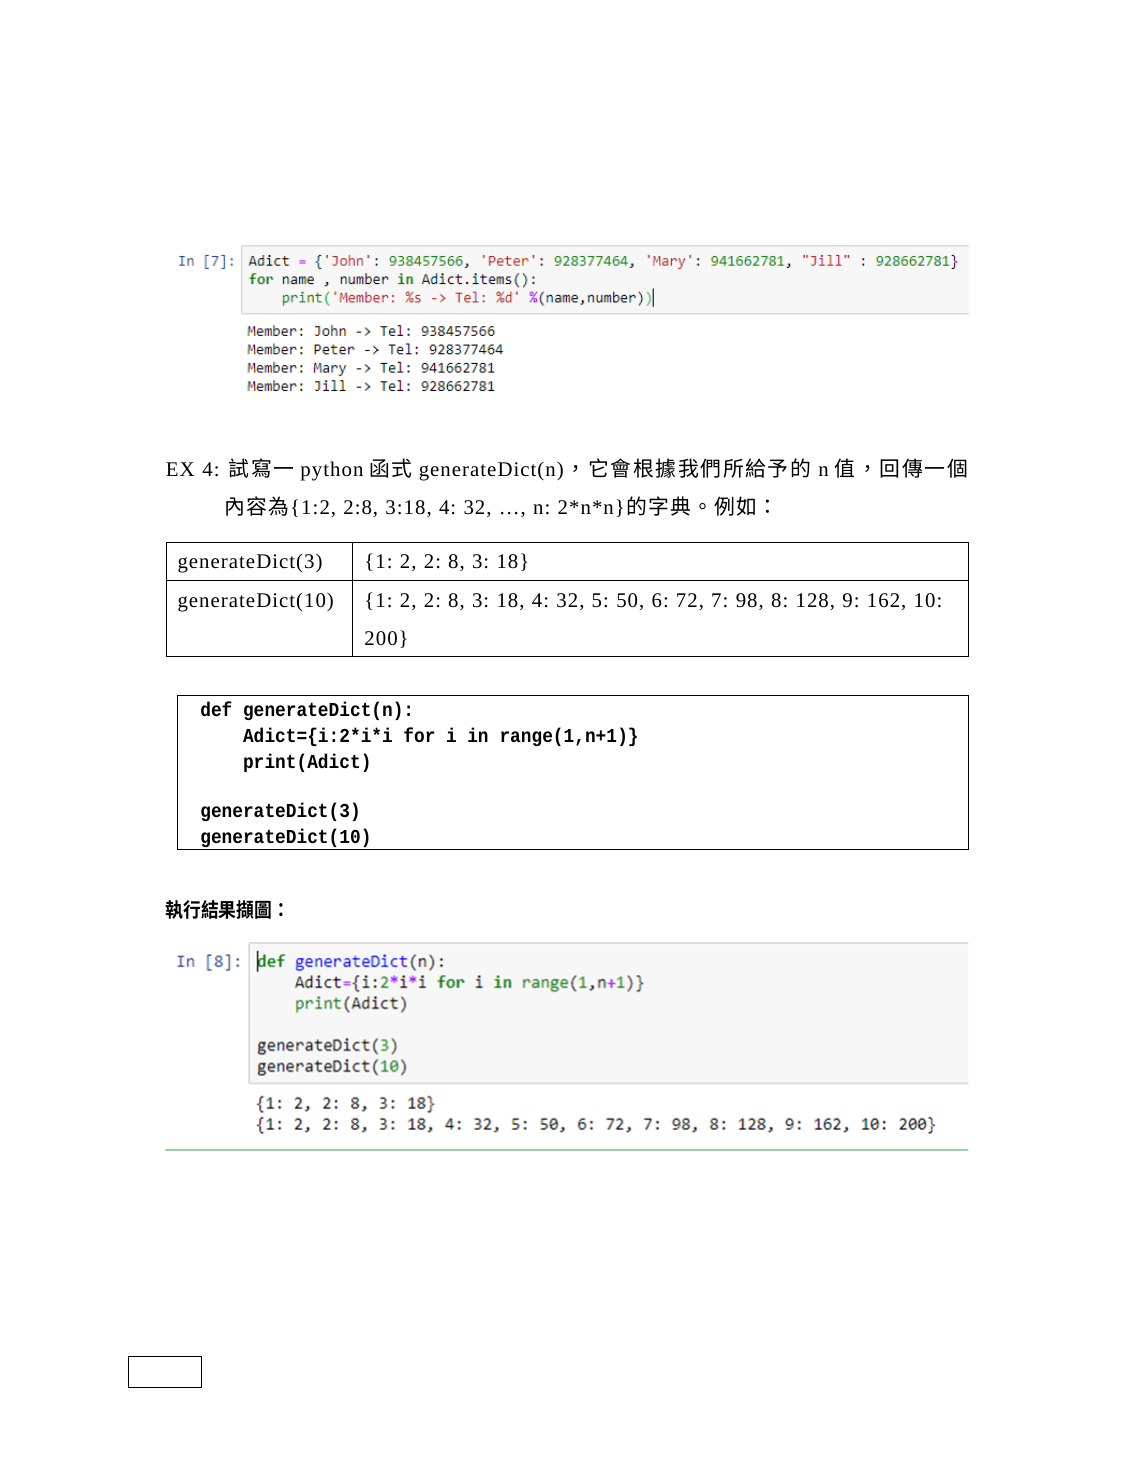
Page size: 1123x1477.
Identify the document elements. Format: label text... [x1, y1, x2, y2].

picture [165, 941, 969, 1153]
table_header generateDict(3) [167, 543, 352, 580]
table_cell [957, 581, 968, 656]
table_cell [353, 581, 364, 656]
table_header def generateDict(n): Adict={i:2*i*i for i in range(1,n+1)} print(Adict) generateDict(3) generateDict(10) [178, 696, 968, 848]
text EX 4: 試寫一python函式generateDict(n)，它會根據我們所給予的n值，回傳一個內容為{1:2, 2:8, 3:18, 4: 32, …, n: 2*n*n}的字典。例如： [166, 449, 969, 524]
table_cell generateDict(10) [167, 581, 352, 656]
picture [165, 242, 969, 404]
list 執行結果擷圖： [165, 894, 957, 923]
